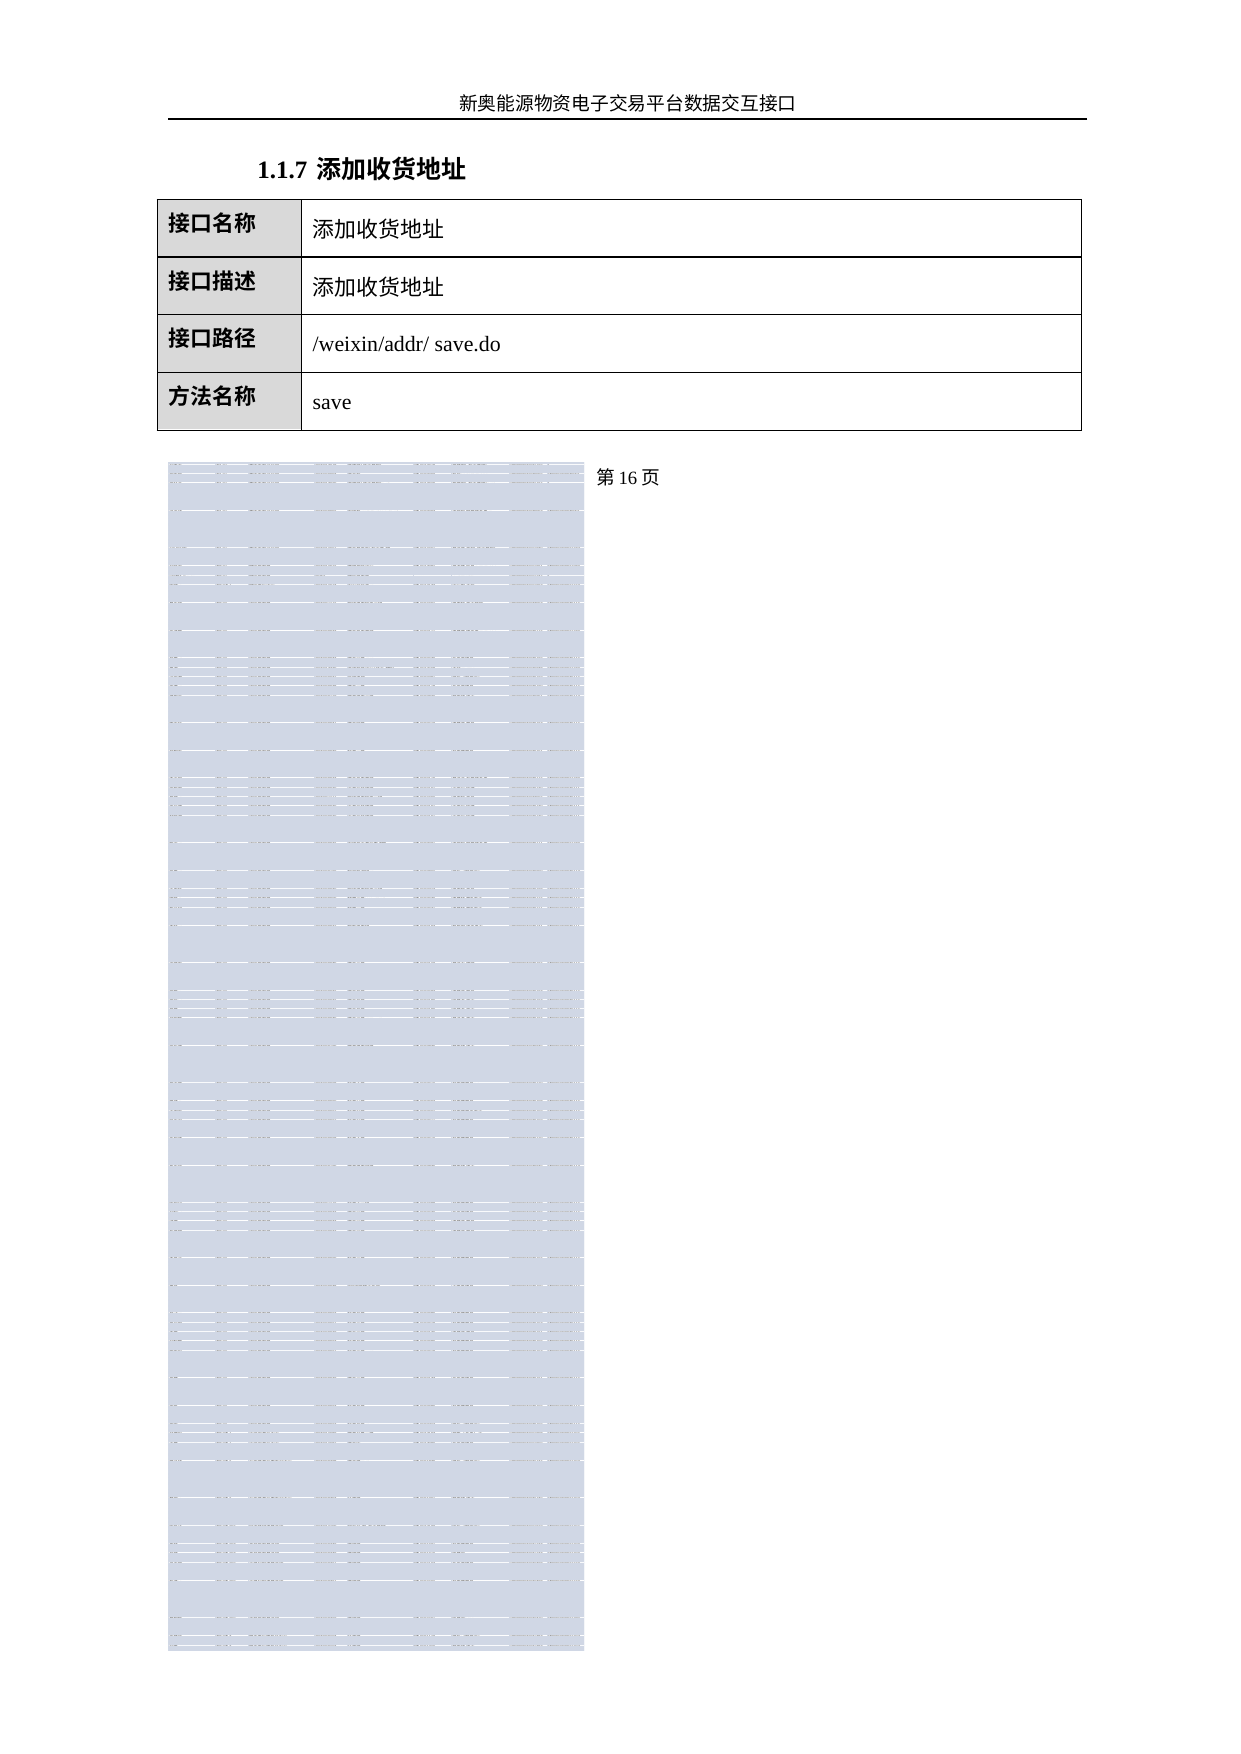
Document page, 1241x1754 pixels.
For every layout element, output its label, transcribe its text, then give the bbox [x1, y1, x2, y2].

table_cell 添加收货地址 [302, 258, 1081, 314]
table_cell 方法名称 [158, 373, 301, 429]
table_cell /weixin/addr/ save.do [302, 315, 1081, 372]
subtitle 添加收货地址 [257, 150, 1087, 186]
table_cell 接口描述 [158, 258, 301, 314]
table_cell 接口路径 [158, 315, 301, 372]
table_cell save [302, 373, 1081, 429]
table_header 添加收货地址 [302, 200, 1081, 256]
table_header 接口名称 [158, 200, 301, 256]
